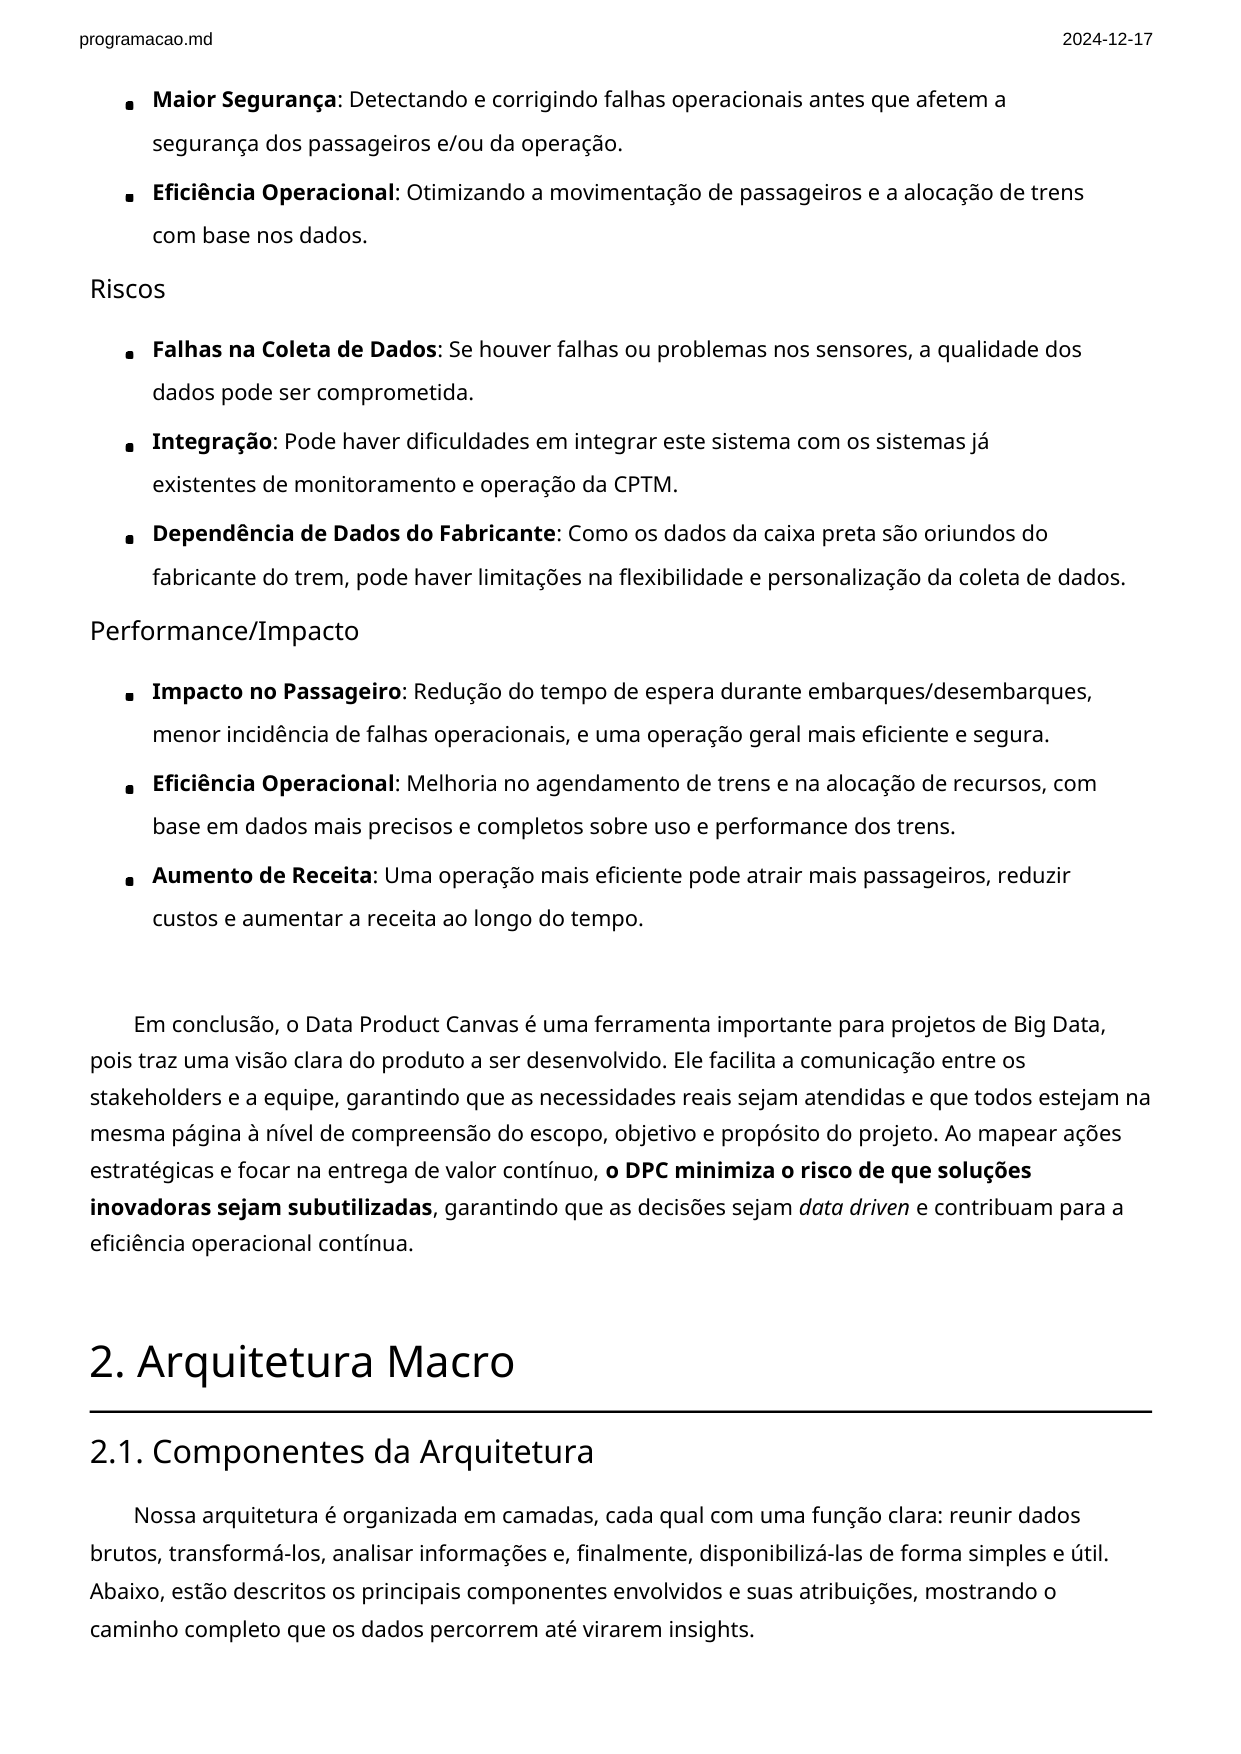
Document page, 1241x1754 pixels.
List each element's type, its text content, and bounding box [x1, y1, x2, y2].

text Performance/Impacto [89, 612, 1161, 648]
text Nossa arquitetura é organizada em camadas, cada qual com uma função clara: reunir dados brutos, transformá-los, analisar informações e, finalmente, disponibilizá-las de forma simples e útil. Abaixo, estão descritos os principais componentes envolvidos e suas atribuições, mostrando o caminho completo que os dados percorrem até virarem insights. [89, 1500, 1119, 1643]
picture [125, 785, 134, 794]
picture [125, 693, 134, 701]
picture [125, 443, 134, 452]
picture [125, 351, 134, 359]
picture [125, 194, 134, 202]
text Integração: Pode haver dificuldades em integrar este sistema com os sistemas já existentes de monitoramento e operação da CPTM. [152, 426, 1063, 499]
picture [125, 101, 134, 110]
text 2. Arquitetura Macro [89, 1330, 1161, 1390]
text Falhas na Coleta de Dados: Se houver falhas ou problemas nos sensores, a qualidade dos dados pode ser comprometida. [152, 334, 1144, 407]
picture [125, 535, 134, 544]
text Maior Segurança: Detectando e corrigindo falhas operacionais antes que afetem a segurança dos passageiros e/ou da operação. [152, 84, 1099, 157]
text Aumento de Receita: Uma operação mais eficiente pode atrair mais passageiros, reduzir custos e aumentar a receita ao longo do tempo. [152, 860, 1094, 933]
text Dependência de Dados do Fabricante: Como os dados da caixa preta são oriundos do fabricante do trem, pode haver limitações na flexibilidade e personalização da coleta de dados. [152, 518, 1132, 591]
text Eficiência Operacional: Melhoria no agendamento de trens e na alocação de recursos, com base em dados mais precisos e completos sobre uso e performance dos trens. [152, 768, 1126, 841]
text Em conclusão, o Data Product Canvas é uma ferramenta importante para projetos de Big Data, pois traz uma visão clara do produto a ser desenvolvido. Ele facilita a comunicação entre os stakeholders e a equipe, garantindo que as necessidades reais sejam atendidas e que todos estejam na mesma página à nível de compreensão do escopo, objetivo e propósito do projeto. Ao mapear ações estratégicas e focar na entrega de valor contínuo, o DPC minimiza o risco de que soluções inovadoras sejam subutilizadas, garantindo que as decisões sejam data driven e contribuam para a eficiência operacional contínua. [89, 1009, 1153, 1258]
picture [125, 877, 134, 886]
text 2.1. Componentes da Arquitetura [89, 1429, 1161, 1473]
text Riscos [89, 270, 1161, 306]
text programacao.md 2024-12-17 [79, 28, 1161, 49]
text Eficiência Operacional: Otimizando a movimentação de passageiros e a alocação de trens com base nos dados. [152, 177, 1126, 249]
text Impacto no Passageiro: Redução do tempo de espera durante embarques/desembarques, menor incidência de falhas operacionais, e uma operação geral mais eficiente e segura. [152, 676, 1099, 748]
